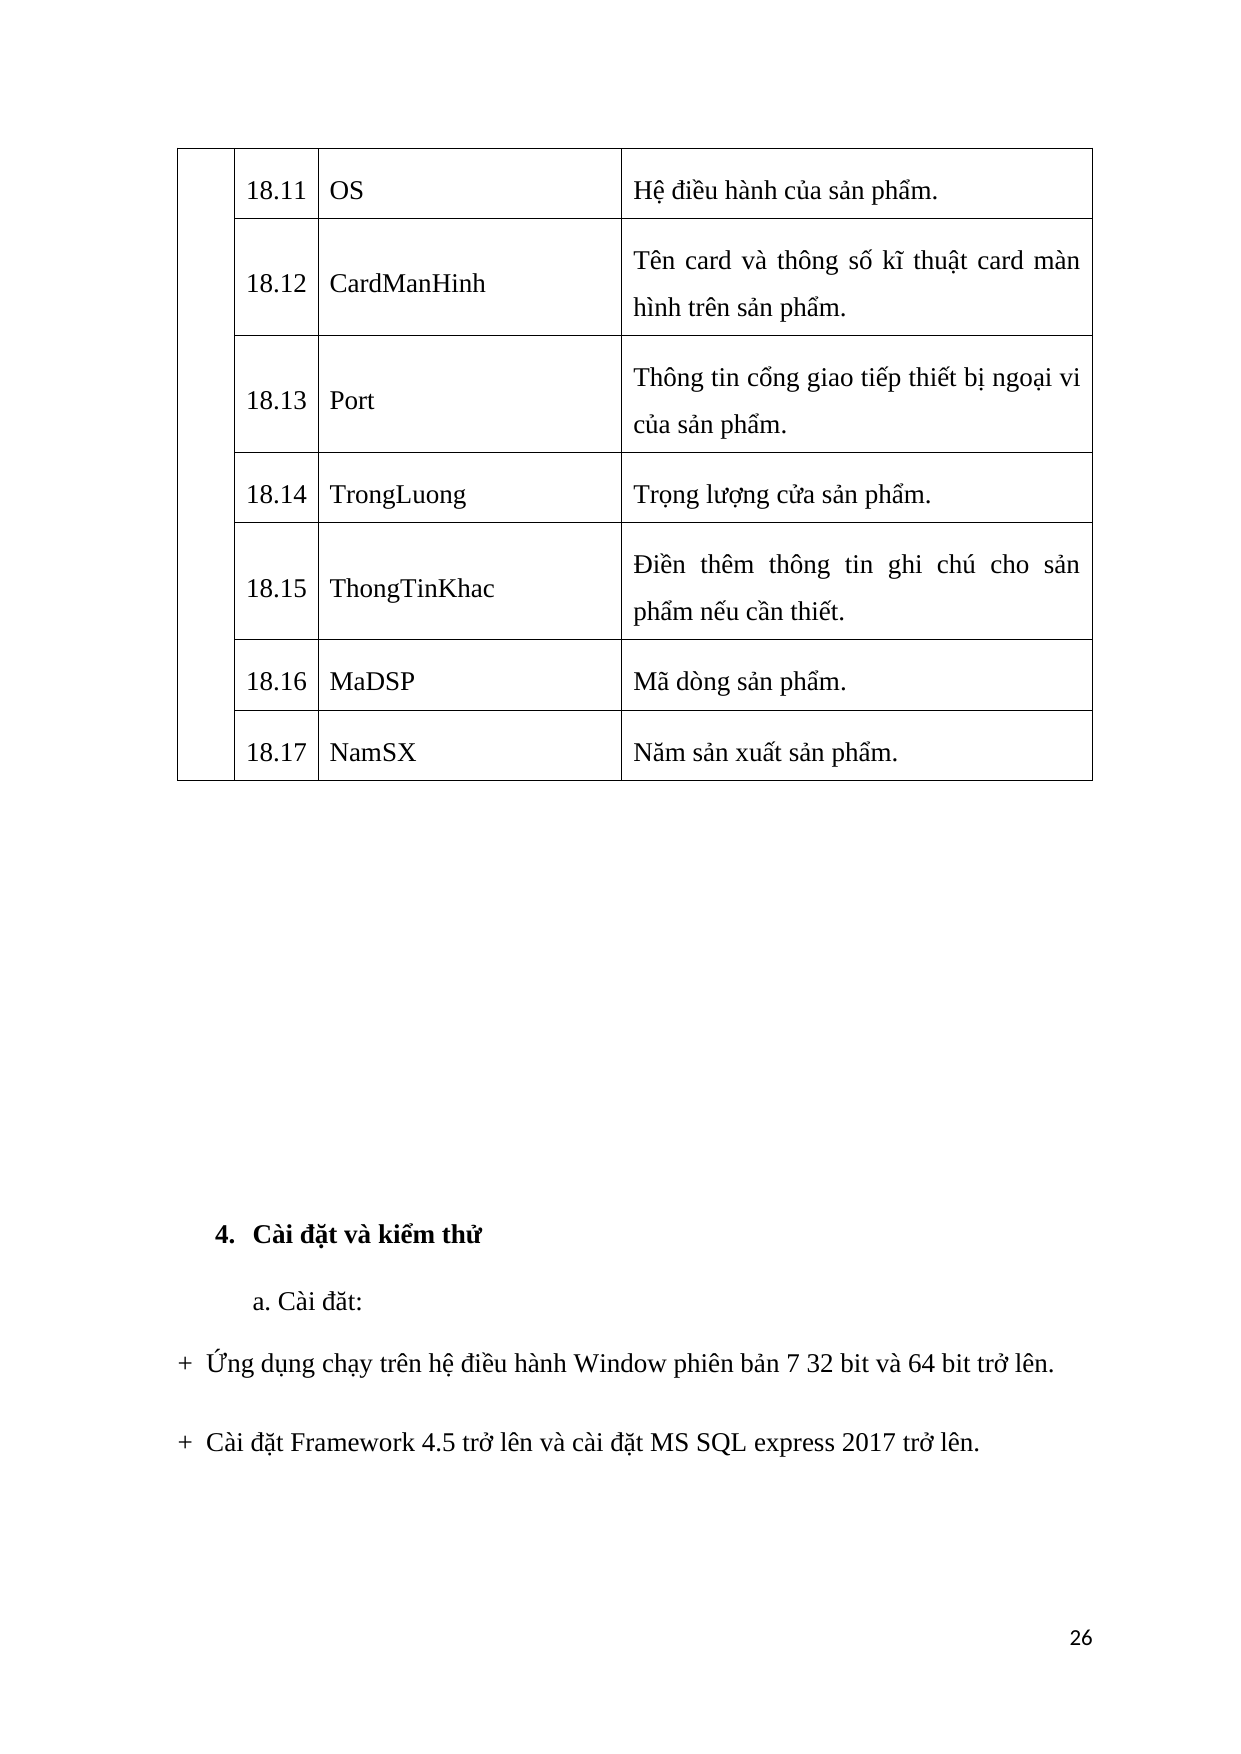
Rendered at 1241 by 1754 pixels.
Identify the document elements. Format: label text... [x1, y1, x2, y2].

subtitle Cài đặt và kiểm thử [215, 1218, 1092, 1249]
table_cell OS [319, 149, 621, 218]
text + Ứng dụng chạy trên hệ điều hành Window phiên bản 7 32 bit và 64 bit trở lên. [177, 1347, 1092, 1378]
table_cell Điền thêm thông tin ghi chú cho sản phẩm nếu cần thiết. [622, 523, 1092, 639]
table_cell Năm sản xuất sản phẩm. [622, 711, 1092, 780]
table_cell Mã dòng sản phẩm. [622, 640, 1092, 709]
table_cell 18.17 [235, 711, 318, 780]
table_cell 18.15 [235, 523, 318, 639]
table_cell 18.11 [235, 149, 318, 218]
text + Cài đặt Framework 4.5 trở lên và cài đặt MS SQL express 2017 trở lên. [177, 1426, 1092, 1457]
table_cell MaDSP [319, 640, 621, 709]
table_cell Trọng lượng cửa sản phẩm. [622, 453, 1092, 522]
table_cell TrongLuong [319, 453, 621, 522]
table_cell 18.12 [235, 219, 318, 335]
table_cell CardManHinh [319, 219, 621, 335]
subtitle a. Cài đăt: [177, 1285, 1092, 1316]
table_cell 18.13 [235, 336, 318, 452]
table_cell Thông tin cổng giao tiếp thiết bị ngoại vi của sản phẩm. [622, 336, 1092, 452]
table_cell Tên card và thông số kĩ thuật card màn hình trên sản phẩm. [622, 219, 1092, 335]
table_cell 18.14 [235, 453, 318, 522]
table_cell Port [319, 336, 621, 452]
table_cell ThongTinKhac [319, 523, 621, 639]
table_cell 18.16 [235, 640, 318, 709]
table_cell NamSX [319, 711, 621, 780]
table_cell Hệ điều hành của sản phẩm. [622, 149, 1092, 218]
